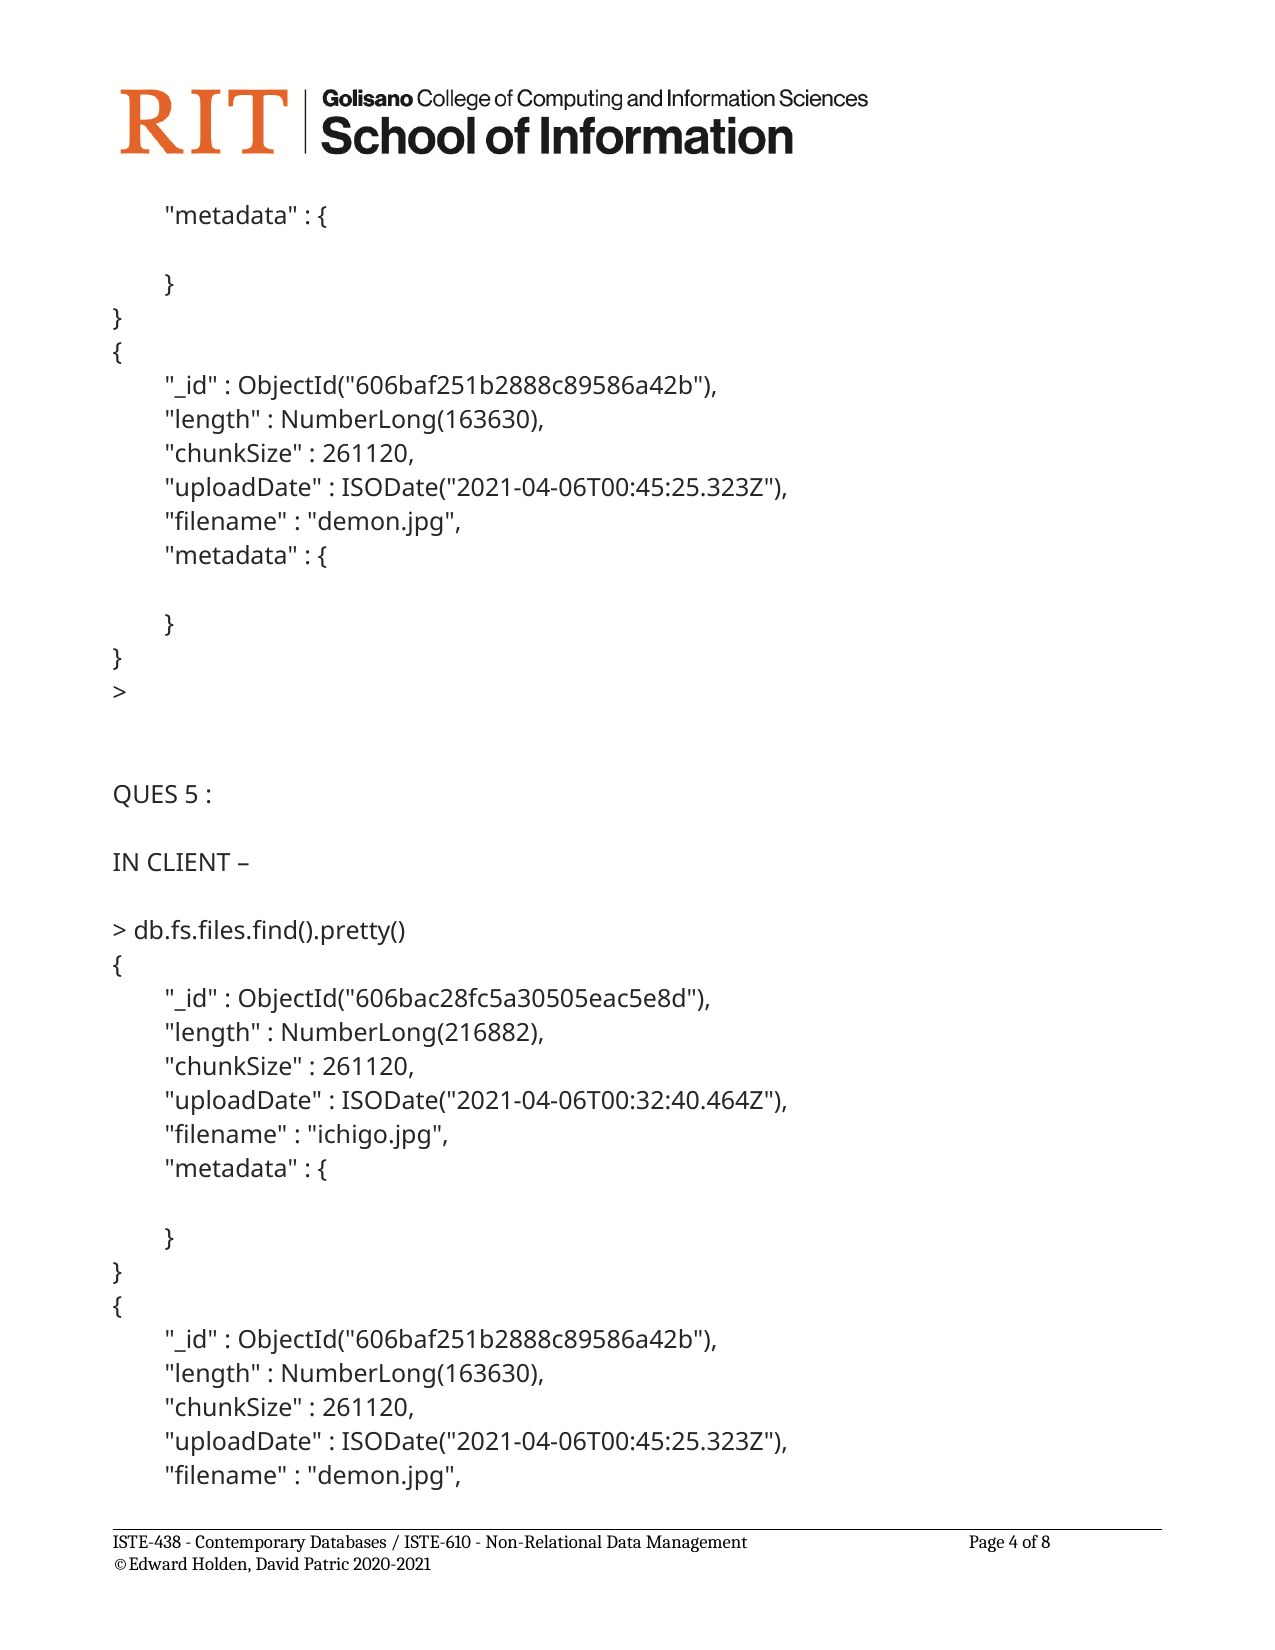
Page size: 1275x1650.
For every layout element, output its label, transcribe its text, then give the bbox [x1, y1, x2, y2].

text "length" : NumberLong(163630), [112, 402, 1162, 436]
text "uploadDate" : ISODate("2021-04-06T00:32:40.464Z"), [112, 1083, 1162, 1117]
text } [112, 265, 1162, 299]
text } [112, 299, 1162, 333]
text "metadata" : { [112, 1151, 1162, 1185]
text "_id" : ObjectId("606baf251b2888c89586a42b"), [112, 368, 1162, 402]
text > [112, 674, 1162, 708]
text } [112, 606, 1162, 640]
text QUES 5 : [112, 776, 1162, 810]
text } [112, 1219, 1162, 1253]
text { [112, 1287, 1162, 1321]
text "chunkSize" : 261120, [112, 436, 1162, 470]
text "chunkSize" : 261120, [112, 1049, 1162, 1083]
text > db.fs.files.find().pretty() [112, 913, 1162, 947]
text "length" : NumberLong(216882), [112, 1015, 1162, 1049]
text "_id" : ObjectId("606bac28fc5a30505eac5e8d"), [112, 981, 1162, 1015]
text "filename" : "demon.jpg", [112, 1458, 1162, 1492]
text "chunkSize" : 261120, [112, 1389, 1162, 1423]
text { [112, 947, 1162, 981]
text IN CLIENT – [112, 844, 1162, 878]
picture [112, 74, 886, 169]
text "uploadDate" : ISODate("2021-04-06T00:45:25.323Z"), [112, 1423, 1162, 1458]
text "length" : NumberLong(163630), [112, 1355, 1162, 1389]
text "_id" : ObjectId("606baf251b2888c89586a42b"), [112, 1321, 1162, 1355]
text } [112, 640, 1162, 674]
text "filename" : "demon.jpg", [112, 504, 1162, 538]
text "uploadDate" : ISODate("2021-04-06T00:45:25.323Z"), [112, 470, 1162, 504]
text "filename" : "ichigo.jpg", [112, 1117, 1162, 1151]
text { [112, 333, 1162, 368]
text "metadata" : { [112, 197, 1162, 231]
text } [112, 1253, 1162, 1287]
text "metadata" : { [112, 538, 1162, 572]
